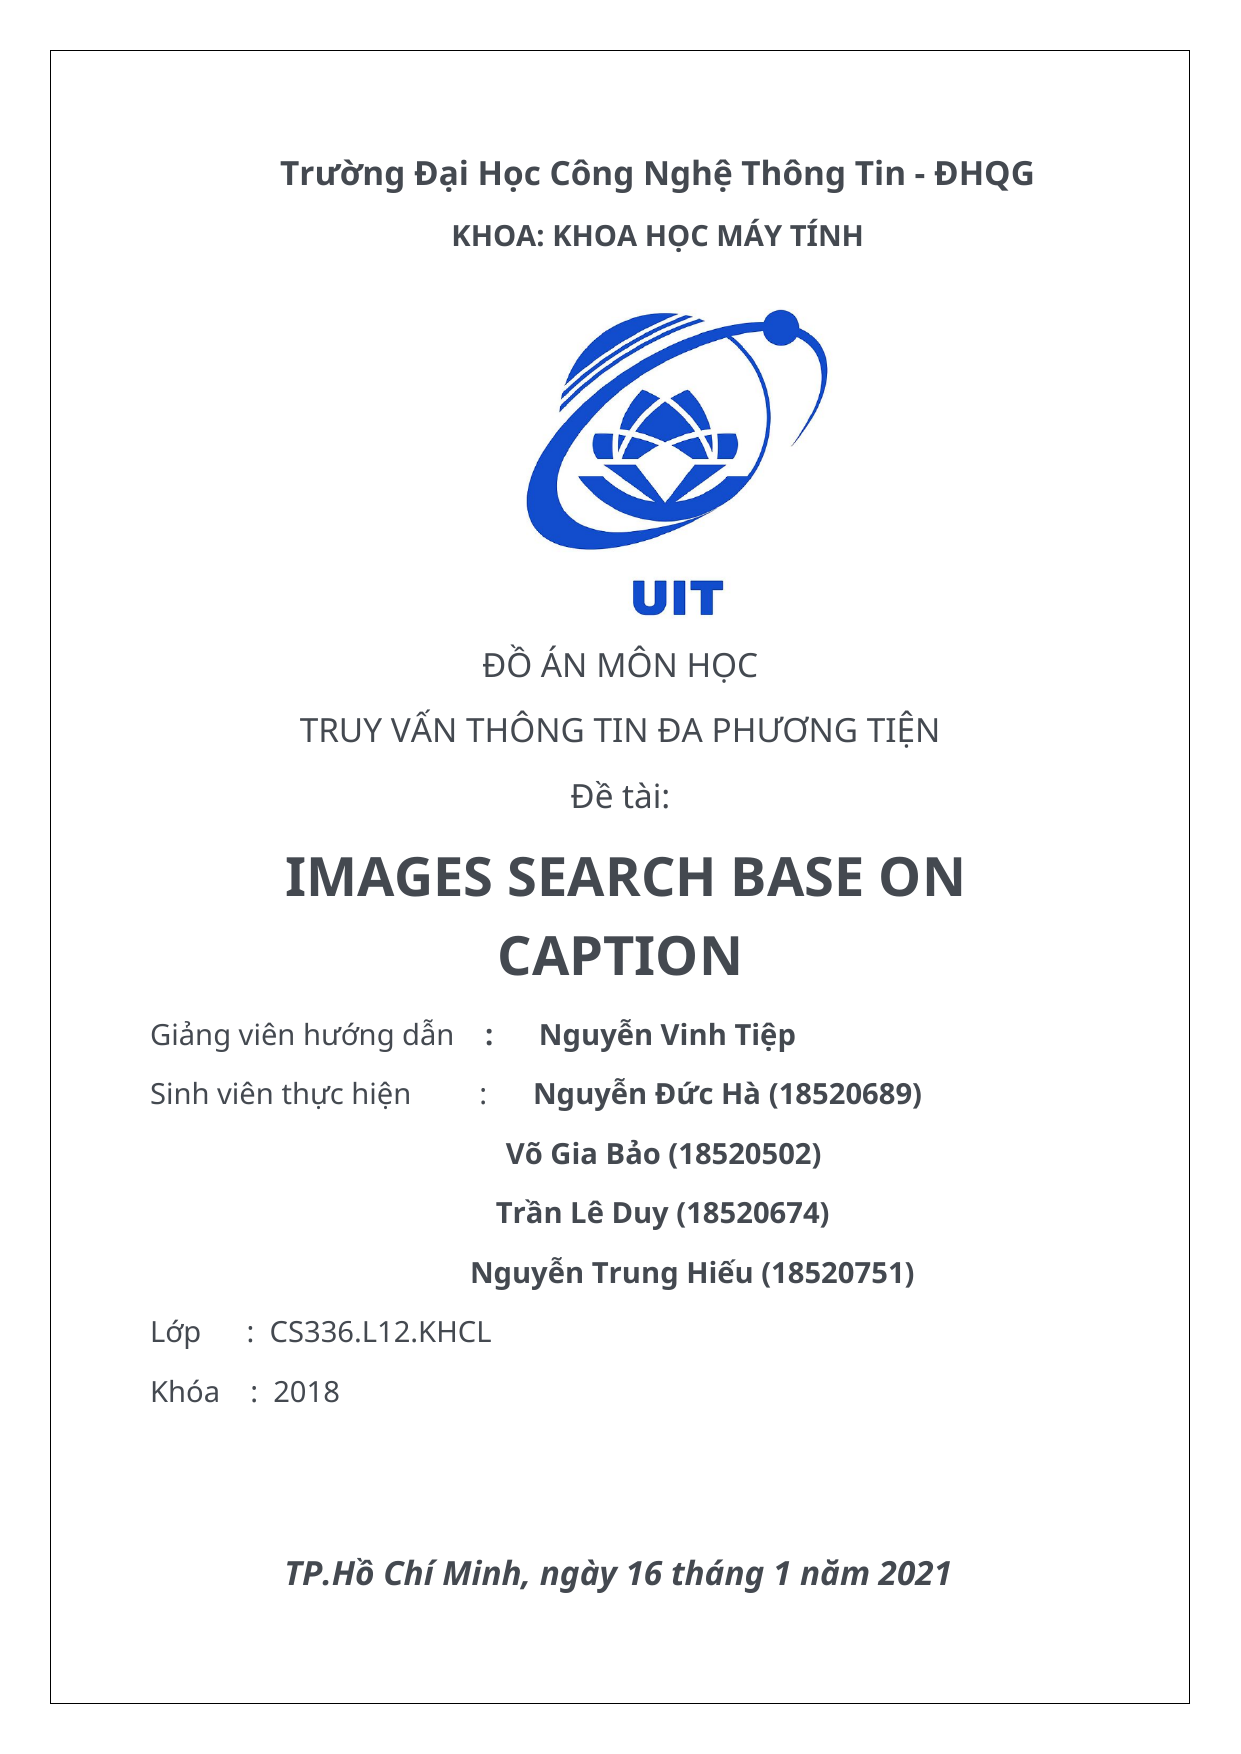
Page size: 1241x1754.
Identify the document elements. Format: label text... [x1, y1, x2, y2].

text Đề tài: [150, 773, 1090, 818]
text Khóa : 2018 [150, 1371, 1090, 1411]
text TRUY VẤN THÔNG TIN ĐA PHƯƠNG TIỆN [150, 707, 1090, 752]
text IMAGES SEARCH BASE ON CAPTION [150, 838, 1090, 992]
text Giảng viên hướng dẫn : Nguyễn Vinh Tiệp [150, 1014, 1090, 1054]
text Lớp : CS336.L12.KHCL [150, 1312, 1090, 1351]
text TP.Hồ Chí Minh, ngày 16 tháng 1 năm 2021 [150, 1549, 1090, 1595]
text Trần Lê Duy (18520674) [450, 1193, 1090, 1232]
text KHOA: KHOA HỌC MÁY TÍNH [225, 216, 1090, 255]
text Sinh viên thực hiện : Nguyễn Đức Hà (18520689) [150, 1074, 1090, 1113]
picture [339, 275, 976, 623]
text ĐỒ ÁN MÔN HỌC [150, 641, 1090, 687]
text Trường Đại Học Công Nghệ Thông Tin - ĐHQG [225, 150, 1090, 195]
text Võ Gia Bảo (18520502) [150, 1133, 1090, 1173]
text Nguyễn Trung Hiếu (18520751) [150, 1252, 1090, 1292]
